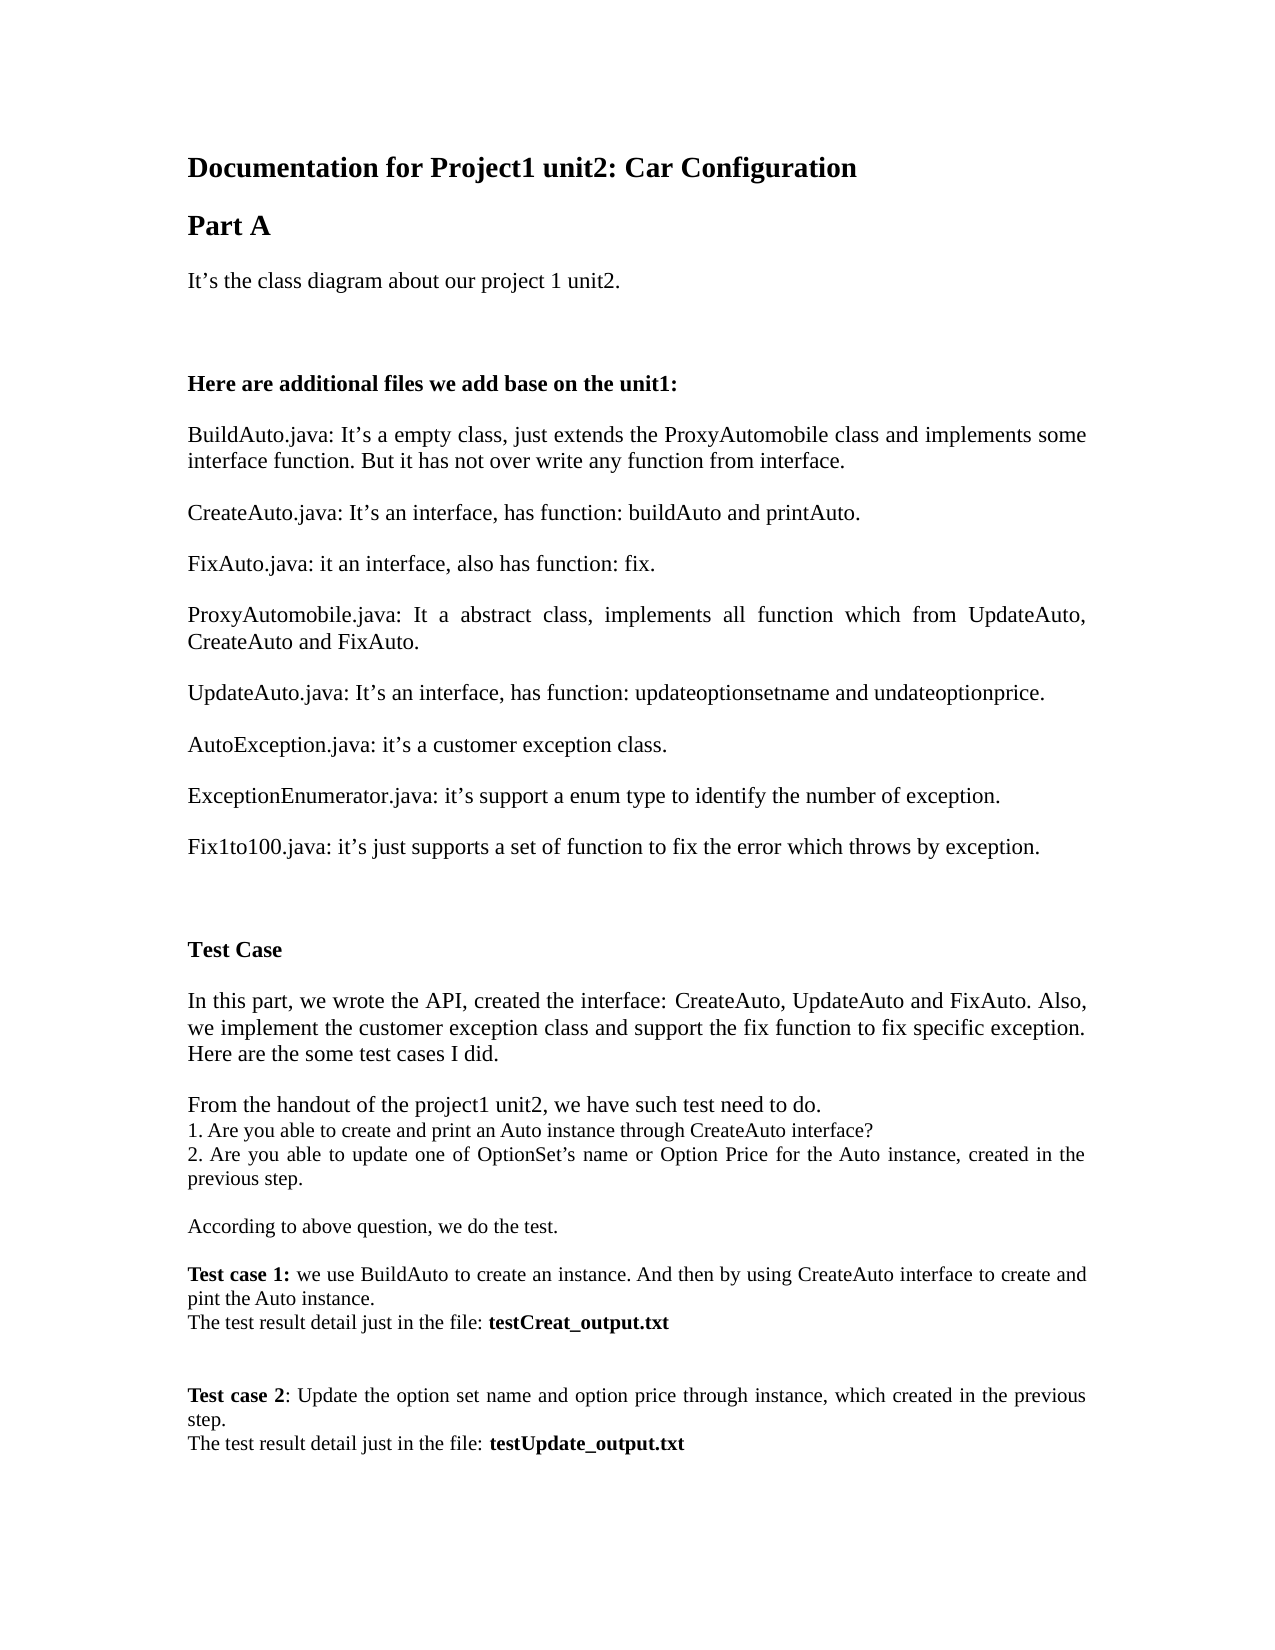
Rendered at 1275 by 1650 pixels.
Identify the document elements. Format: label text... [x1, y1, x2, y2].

text 2. Are you able to update one of OptionSet’s name or Option Price for the Auto instance, created in the previous step. [187, 1142, 1087, 1190]
text Part A [187, 208, 1087, 242]
text AutoException.java: it’s a customer exception class. [187, 731, 1087, 757]
text From the handout of the project1 unit2, we have such test need to do. [187, 1091, 1087, 1118]
text UpdateAuto.java: It’s an interface, has function: updateoptionsetname and undateoptionprice. [187, 679, 1087, 706]
text Fix1to100.java: it’s just supports a set of function to fix the error which throws by exception. [187, 833, 1087, 860]
text ExceptionEnumerator.java: it’s support a enum type to identify the number of exception. [187, 782, 1087, 808]
text It’s the class diagram about our project 1 unit2. [187, 267, 1087, 293]
text FixAuto.java: it an interface, also has function: fix. [187, 550, 1087, 577]
text Documentation for Project1 unit2: Car Configuration [187, 150, 1087, 183]
text The test result detail just in the file: testUpdate_output.txt [187, 1431, 1087, 1455]
text According to above question, we do the test. [187, 1214, 1087, 1238]
text ProxyAutomobile.java: It a abstract class, implements all function which from UpdateAuto, CreateAuto and FixAuto. [187, 602, 1087, 654]
text In this part, we wrote the API, created the interface: CreateAuto, UpdateAuto and FixAuto. Also, we implement the customer exception class and support the fix function to fix specific exception. Here are the some test cases I did. [187, 987, 1087, 1066]
text Test Case [187, 936, 1087, 962]
text The test result detail just in the file: testCreat_output.txt [187, 1310, 1087, 1334]
text Test case 2: Update the option set name and option price through instance, which created in the previous step. [187, 1382, 1087, 1431]
text CreateAuto.java: It’s an interface, has function: buildAuto and printAuto. [187, 499, 1087, 525]
text BuildAuto.java: It’s a empty class, just extends the ProxyAutomobile class and implements some interface function. But it has not over write any function from interface. [187, 421, 1087, 474]
text Test case 1: we use BuildAuto to create an instance. And then by using CreateAuto interface to create and pint the Auto instance. [187, 1262, 1087, 1310]
text Here are additional files we add base on the unit1: [187, 370, 1087, 396]
text 1. Are you able to create and print an Auto instance through CreateAuto interface? [187, 1118, 1087, 1142]
